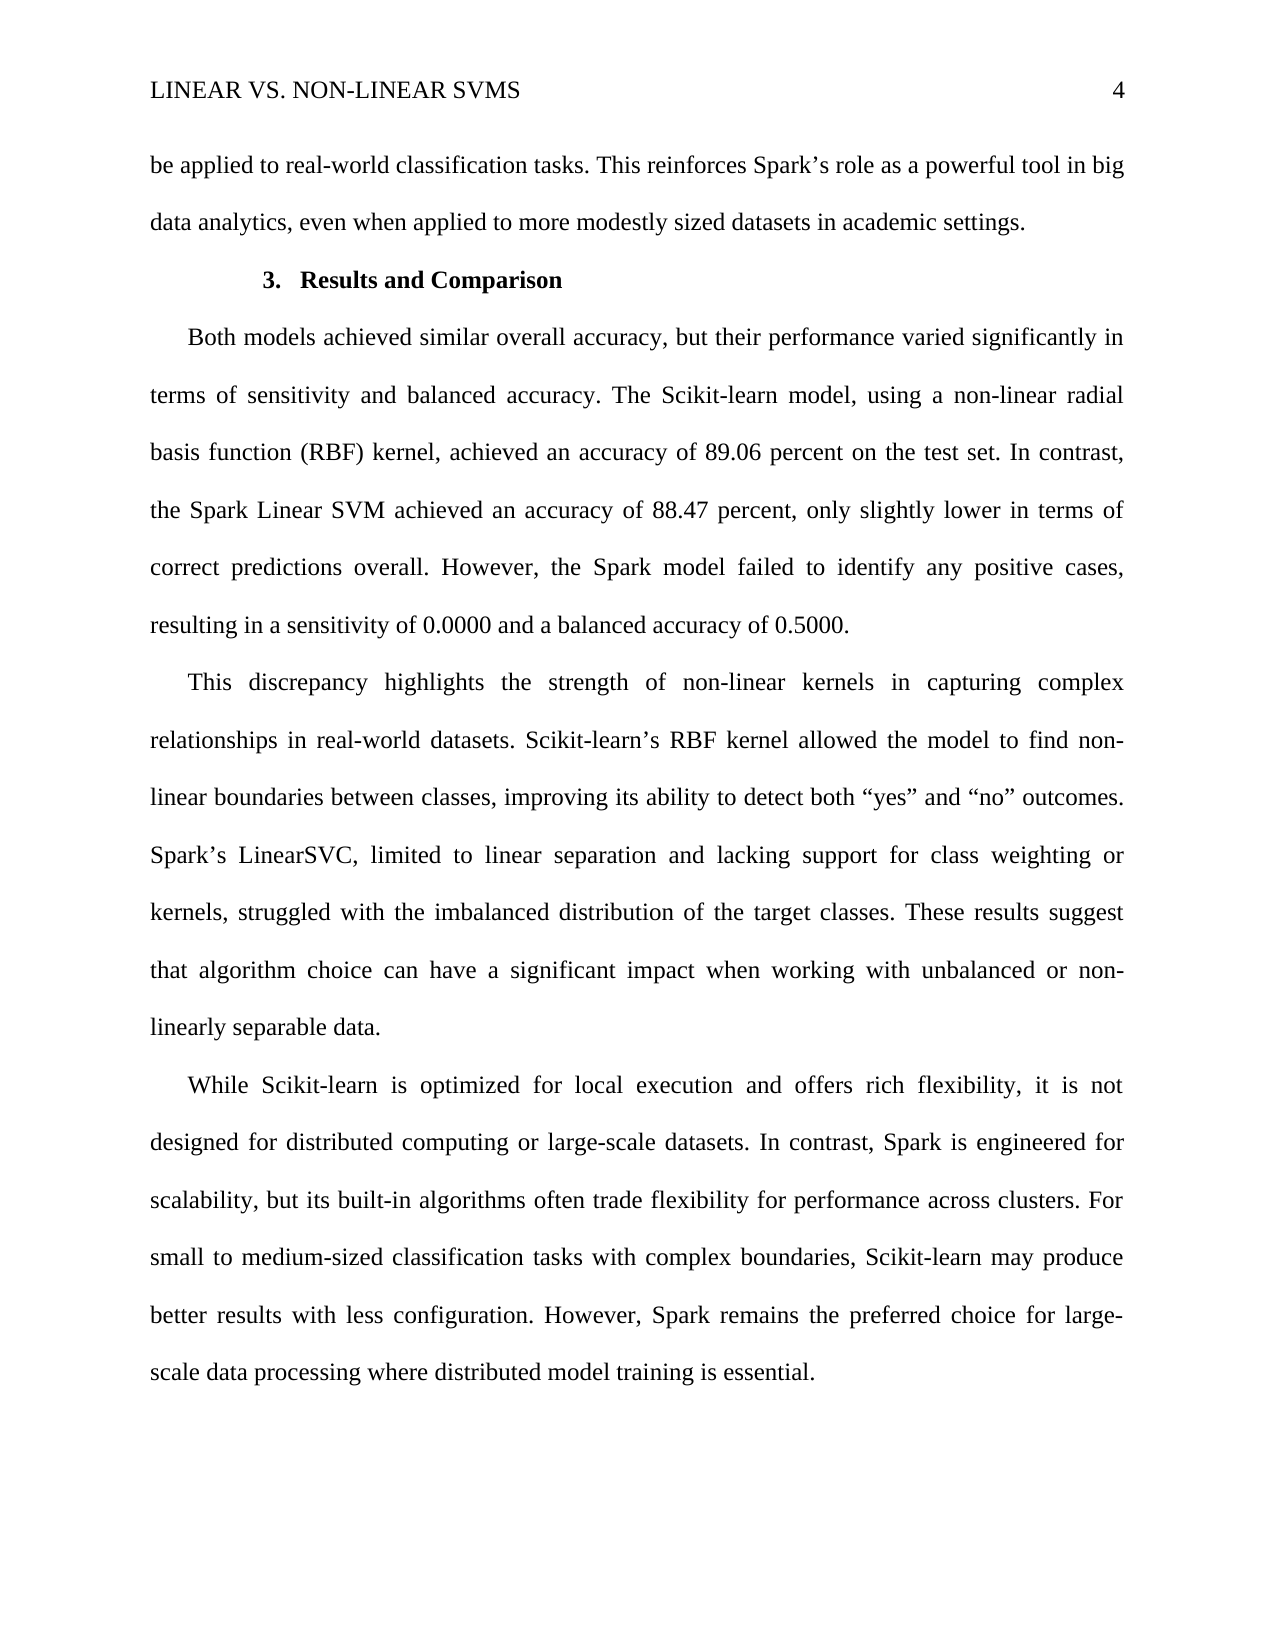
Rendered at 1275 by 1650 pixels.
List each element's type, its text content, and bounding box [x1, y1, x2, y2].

list Results and Comparison [262, 265, 1125, 294]
list Both models achieved similar overall accuracy, but their performance varied significantly in terms of sensitivity and balanced accuracy. The Scikit-learn model, using a non-linear radial basis function (RBF) kernel, achieved an accuracy of 89.06 percent on the test set. In contrast, the Spark Linear SVM achieved an accuracy of 88.47 percent, only slightly lower in terms of correct predictions overall. However, the Spark model failed to identify any positive cases, resulting in a sensitivity of 0.0000 and a balanced accuracy of 0.5000. [150, 322, 1125, 639]
list This discrepancy highlights the strength of non-linear kernels in capturing complex relationships in real-world datasets. Scikit-learn’s RBF kernel allowed the model to find non-linear boundaries between classes, improving its ability to detect both “yes” and “no” outcomes. Spark’s LinearSVC, limited to linear separation and lacking support for class weighting or kernels, struggled with the imbalanced distribution of the target classes. These results suggest that algorithm choice can have a significant impact when working with unbalanced or non-linearly separable data. [150, 667, 1125, 1041]
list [150, 150, 1125, 236]
list While Scikit-learn is optimized for local execution and offers rich flexibility, it is not designed for distributed computing or large-scale datasets. In contrast, Spark is engineered for scalability, but its built-in algorithms often trade flexibility for performance across clusters. For small to medium-sized classification tasks with complex boundaries, Scikit-learn may produce better results with less configuration. However, Spark remains the preferred choice for large-scale data processing where distributed model training is essential. [150, 1070, 1125, 1386]
